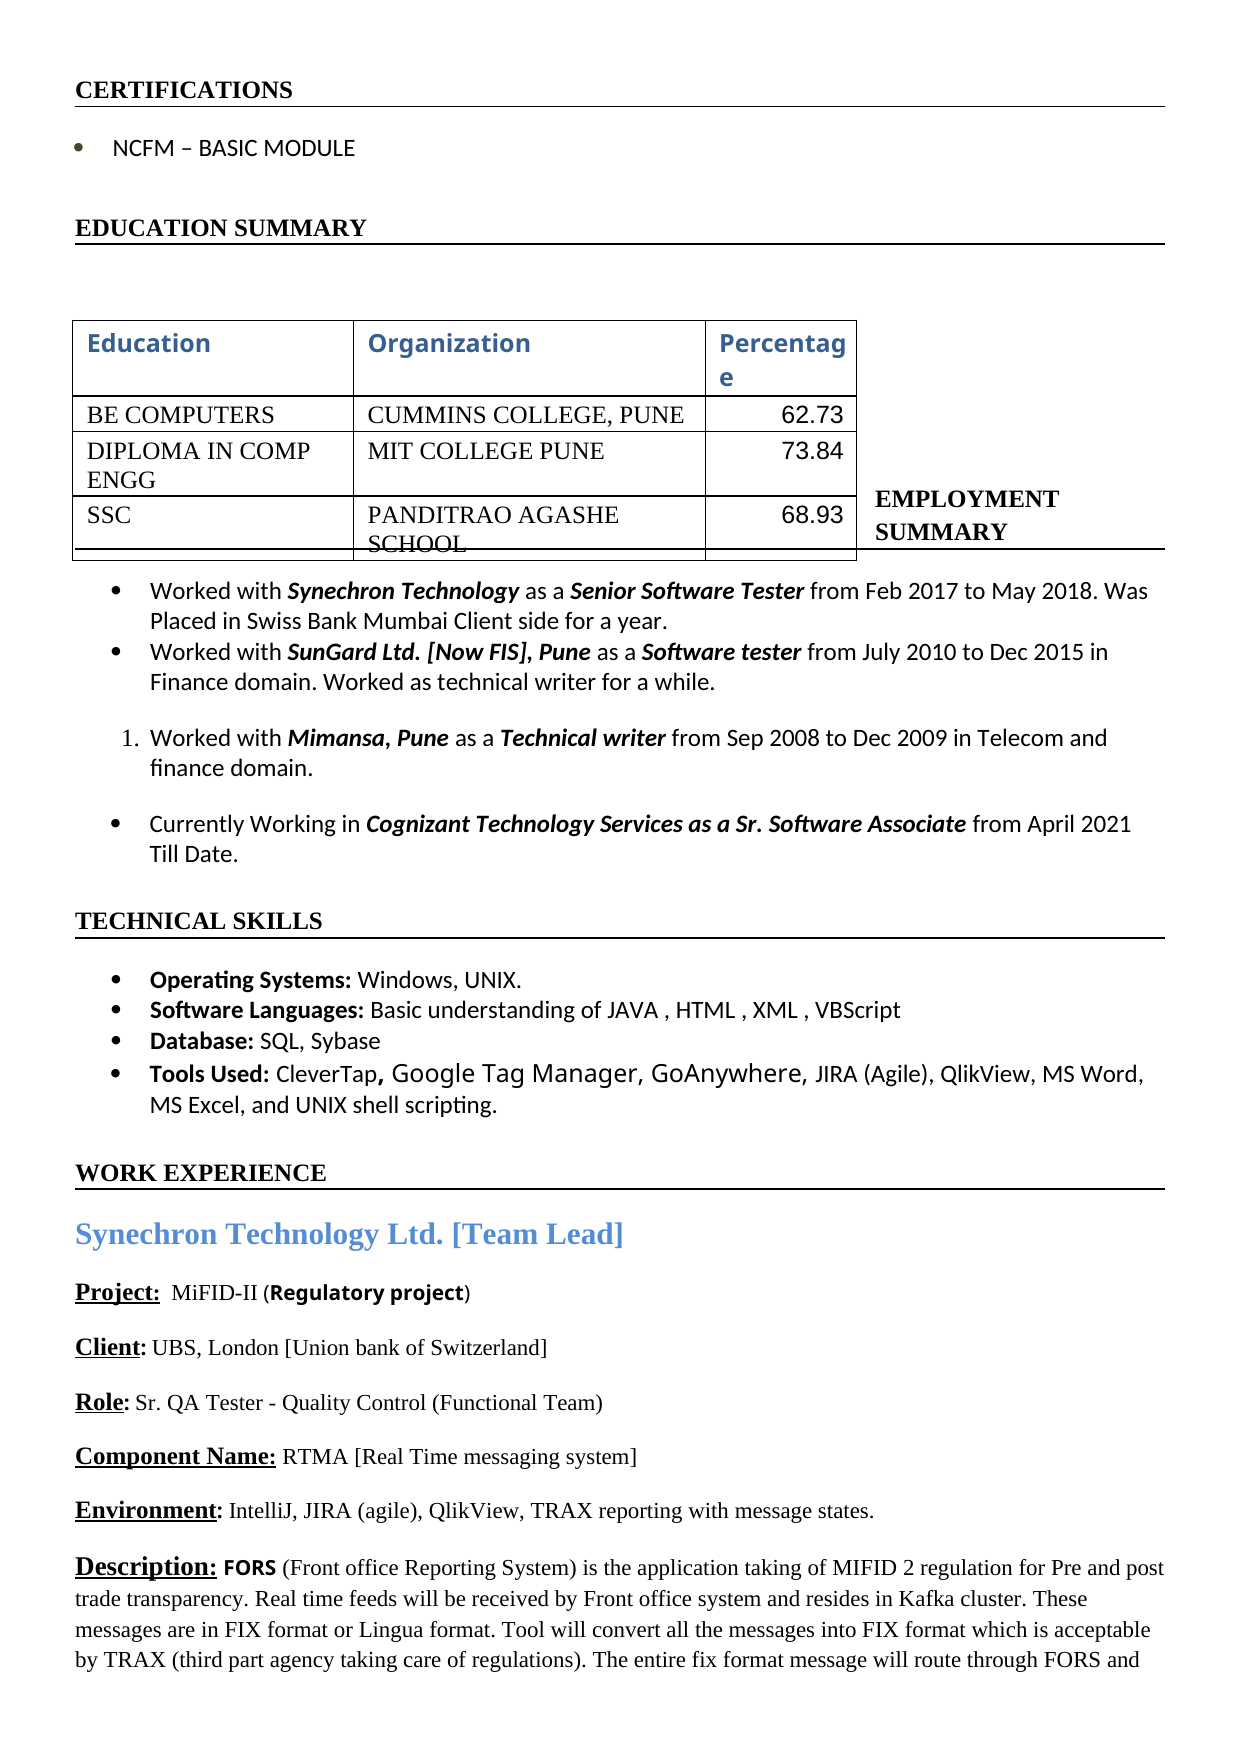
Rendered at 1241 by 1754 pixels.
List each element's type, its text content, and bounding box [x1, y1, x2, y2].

table_cell MIT College Pune [354, 432, 705, 495]
text Component Name: RTMA [Real Time messaging system] [75, 1441, 1165, 1470]
list Software Languages: Basic understanding of JAVA , HTML , XML , VBScript [97, 994, 1165, 1025]
text TECHNICAL SKILLS [75, 906, 1165, 937]
list Worked with SunGard Ltd. [Now FIS], Pune as a Software tester from July 2010 to Dec 2015 in Finance domain. Worked as technical writer for a while. [97, 636, 1165, 697]
text CERTIFICATIONS [75, 75, 1165, 106]
table_cell Panditrao Agashe school [354, 497, 705, 559]
list Operating Systems: Windows, UNIX. [97, 964, 1165, 994]
text Environment: IntelliJ, JIRA (agile), QlikView, TRAX reporting with message states. [75, 1495, 1165, 1524]
table_cell 73.84 [706, 432, 856, 495]
table_header Organization [354, 321, 705, 395]
list Currently Working in Cognizant Technology Services as a Sr. Software Associate from April 2021 Till Date. [97, 808, 1165, 869]
list Database: SQL, Sybase [97, 1025, 1165, 1056]
table_cell SSC [73, 497, 353, 559]
table_cell 68.93 [706, 497, 856, 559]
list NCFM – Basic Module [59, 132, 1165, 163]
table_cell Cummins college, Pune [354, 397, 705, 431]
table_cell 62.73 [706, 397, 856, 431]
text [75, 1550, 1165, 1672]
table_cell Diploma in Comp Engg [73, 432, 353, 495]
table_cell BE Computers [73, 397, 353, 431]
text Project: MiFID-II (Regulatory project) [75, 1277, 1165, 1307]
text Client: UBS, London [Union bank of Switzerland] [75, 1332, 1165, 1361]
list Tools Used: CleverTap, Google Tag Manager, GoAnywhere, JIRA (Agile), QlikView, MS Word, MS Excel, and UNIX shell scripting. [97, 1056, 1165, 1120]
list Worked with Mimansa, Pune as a Technical writer from Sep 2008 to Dec 2009 in Telecom and finance domain. [121, 722, 1165, 783]
text WORK EXPERIENCE [75, 1158, 1165, 1188]
table_header Education [73, 321, 353, 395]
text EMPLOYMENT SUMMARY [857, 484, 1165, 548]
list Worked with Synechron Technology as a Senior Software Tester from Feb 2017 to May 2018. Was Placed in Swiss Bank Mumbai Client side for a year. [97, 575, 1165, 636]
text Role: Sr. QA Tester - Quality Control (Functional Team) [75, 1387, 1165, 1416]
text Synechron Technology Ltd. [Team Lead] [75, 1215, 1165, 1251]
text EDUCATION SUMMARY [75, 213, 1165, 243]
table_header Percentage [706, 321, 856, 395]
